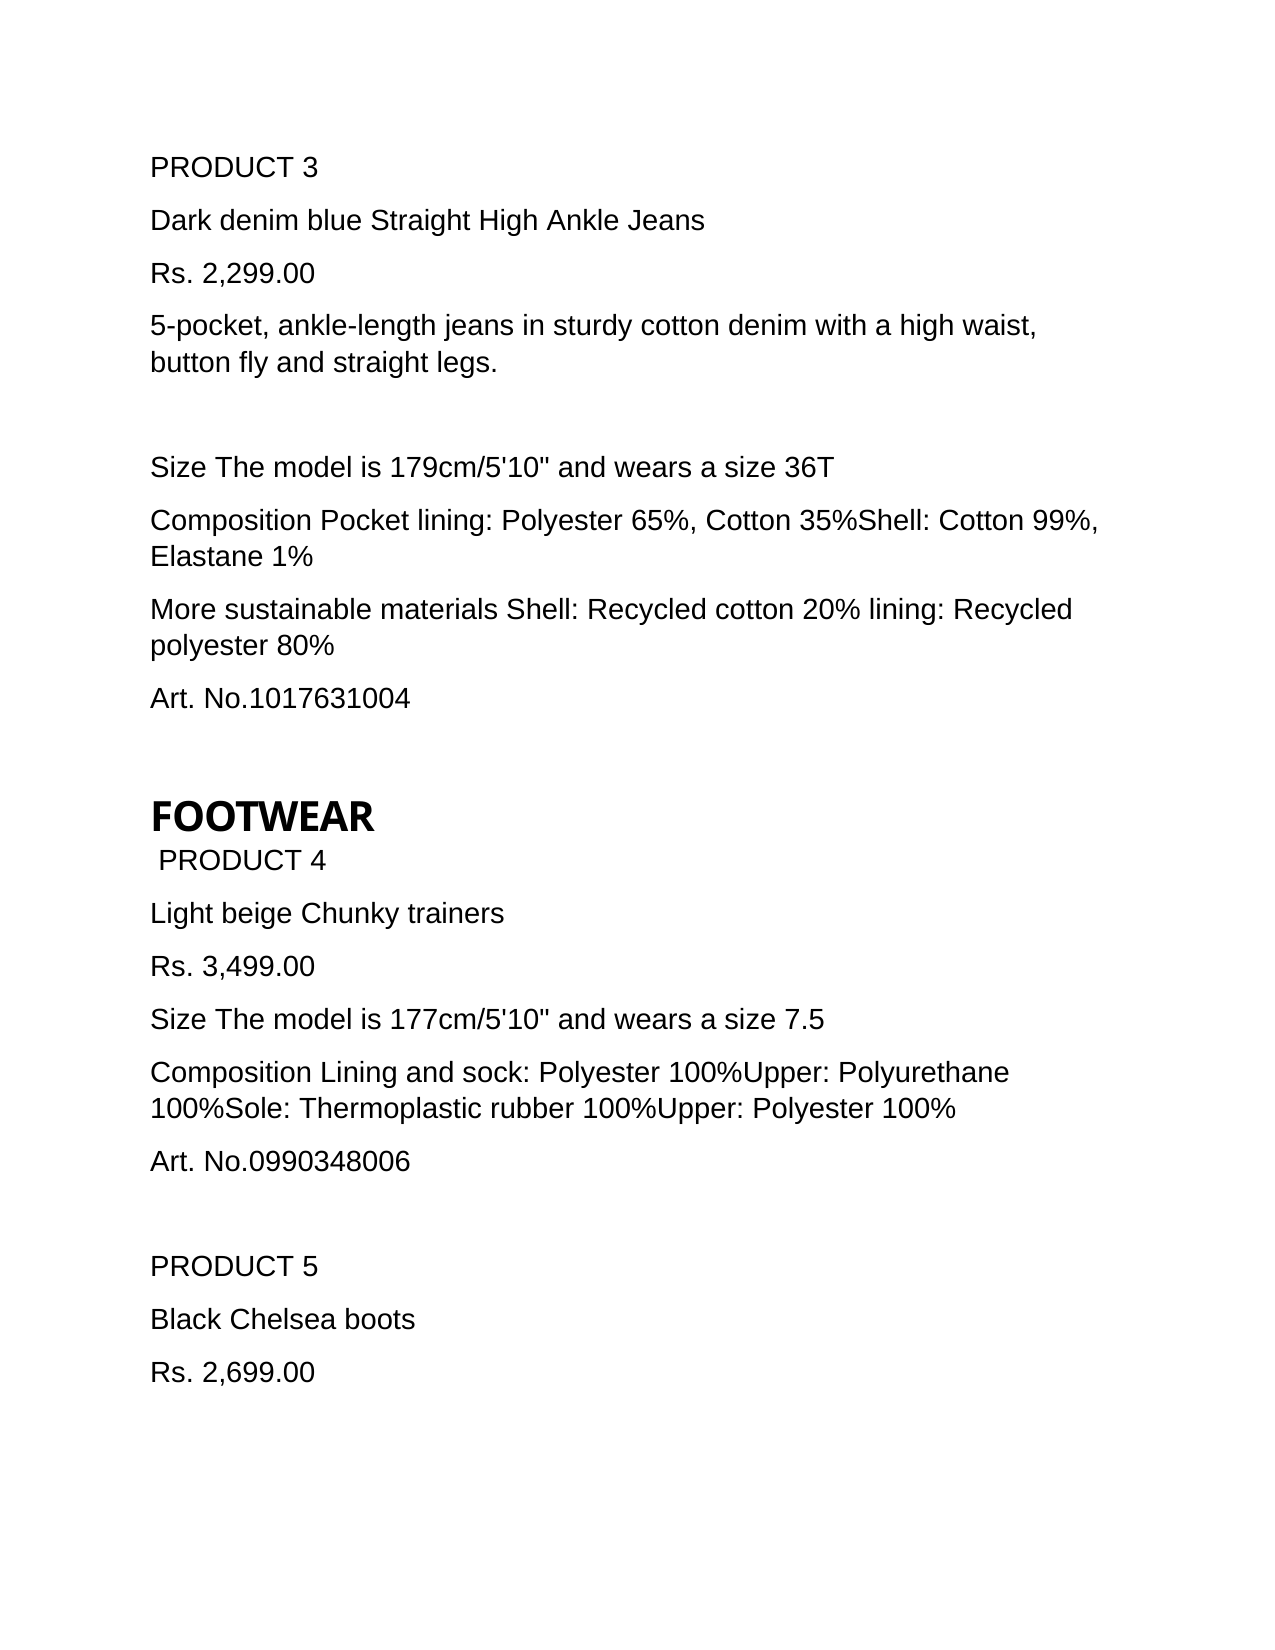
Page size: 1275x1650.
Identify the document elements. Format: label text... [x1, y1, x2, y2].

text PRODUCT 3 [150, 150, 1125, 183]
title FOOTWEAR [150, 787, 1125, 843]
text Black Chelsea boots [150, 1302, 1125, 1336]
text Rs. 2,299.00 [150, 256, 1125, 289]
text Composition Lining and sock: Polyester 100%Upper: Polyurethane 100%Sole: Thermoplastic rubber 100%Upper: Polyester 100% [150, 1054, 1125, 1124]
text More sustainable materials Shell: Recycled cotton 20% lining: Recycled polyester 80% [150, 592, 1125, 662]
text PRODUCT 5 [150, 1249, 1125, 1283]
text Art. No.1017631004 [150, 681, 1125, 714]
text Art. No.0990348006 [150, 1143, 1125, 1177]
text PRODUCT 4 [150, 843, 1125, 877]
text Light beige Chunky trainers [150, 896, 1125, 930]
text Size The model is 177cm/5'10" and wears a size 7.5 [150, 1002, 1125, 1035]
text Composition Pocket lining: Polyester 65%, Cotton 35%Shell: Cotton 99%, Elastane 1% [150, 503, 1125, 573]
text Dark denim blue Straight High Ankle Jeans [150, 203, 1125, 236]
text Rs. 3,499.00 [150, 949, 1125, 982]
text 5-pocket, ankle-length jeans in sturdy cotton denim with a high waist, button fly and straight legs. [150, 308, 1125, 378]
text Size The model is 179cm/5'10" and wears a size 36T [150, 450, 1125, 484]
text Rs. 2,699.00 [150, 1355, 1125, 1388]
